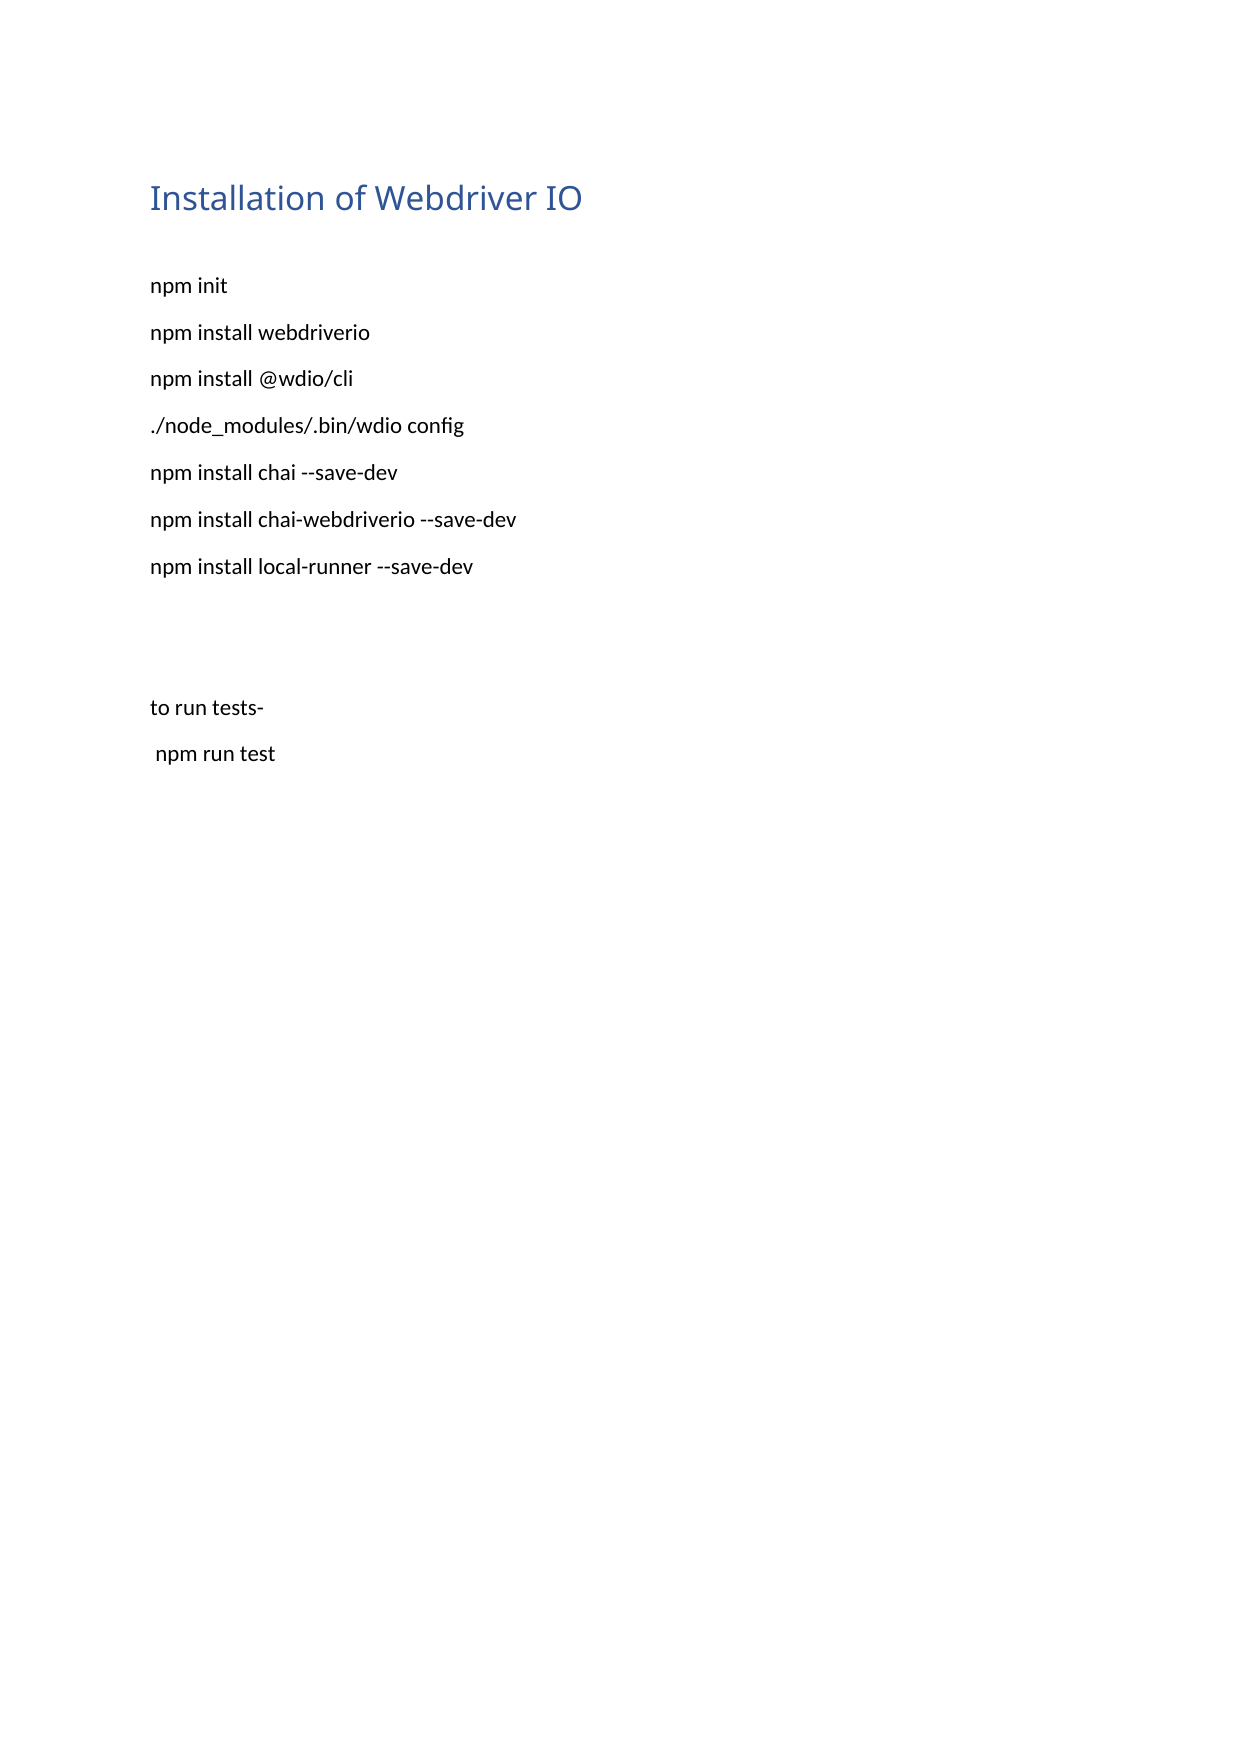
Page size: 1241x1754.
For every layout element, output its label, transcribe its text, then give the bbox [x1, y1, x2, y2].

text npm install chai-webdriverio --save-dev [150, 505, 1090, 533]
text to run tests- [150, 693, 1090, 721]
text npm install local-runner --save-dev [150, 552, 1090, 580]
text npm init [150, 271, 1090, 299]
text npm install chai --save-dev [150, 458, 1090, 486]
text ./node_modules/.bin/wdio config [150, 411, 1090, 439]
subtitle Installation of Webdriver IO [150, 175, 1090, 220]
text npm run test [150, 739, 1090, 768]
text npm install @wdio/cli [150, 364, 1090, 393]
text npm install webdriverio [150, 318, 1090, 346]
